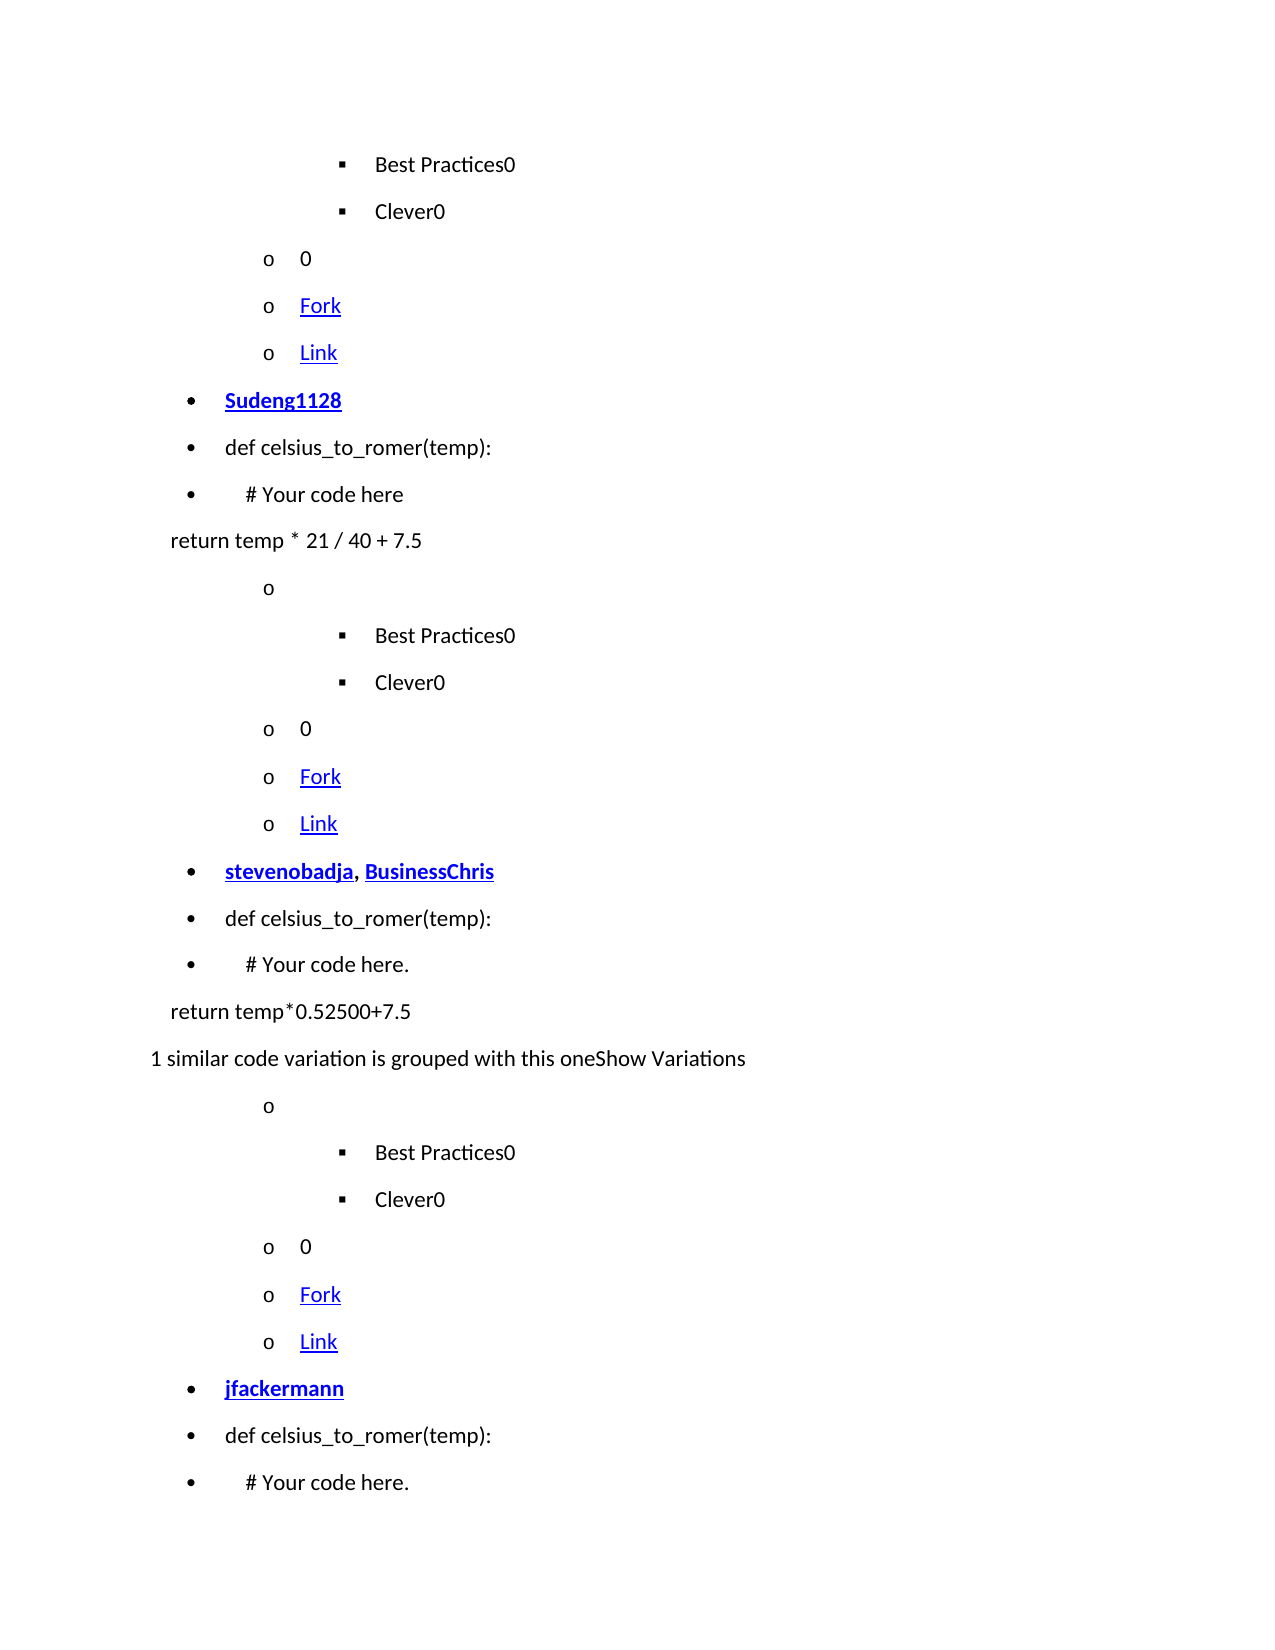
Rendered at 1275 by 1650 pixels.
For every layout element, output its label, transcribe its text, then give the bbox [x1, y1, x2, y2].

list def celsius_to_romer(temp): [187, 433, 1125, 461]
list Clever0 [337, 1185, 1125, 1213]
list Sudeng1128 [187, 386, 1125, 414]
list Link [262, 338, 1125, 367]
list stevenobadja, BusinessChris [187, 857, 1125, 885]
list Clever0 [337, 197, 1125, 225]
list Fork [262, 1280, 1125, 1308]
list jfackermann [187, 1374, 1125, 1402]
list def celsius_to_romer(temp): [187, 1421, 1125, 1449]
list # Your code here [187, 480, 1125, 508]
list Link [262, 809, 1125, 838]
list Fork [262, 291, 1125, 320]
list 0 [262, 1232, 1125, 1261]
list # Your code here. [187, 951, 1125, 978]
list Best Practices0 [337, 1138, 1125, 1167]
list 0 [262, 244, 1125, 272]
list Link [262, 1327, 1125, 1356]
list Best Practices0 [337, 621, 1125, 649]
list Clever0 [337, 668, 1125, 696]
list 0 [262, 714, 1125, 743]
list def celsius_to_romer(temp): [187, 904, 1125, 932]
text return temp * 21 / 40 + 7.5 [150, 527, 1125, 554]
text 1 similar code variation is grouped with this oneShow Variations [150, 1044, 1125, 1072]
list Fork [262, 762, 1125, 791]
list Best Practices0 [337, 150, 1125, 178]
text return temp*0.52500+7.5 [150, 997, 1125, 1025]
list # Your code here. [187, 1468, 1125, 1496]
